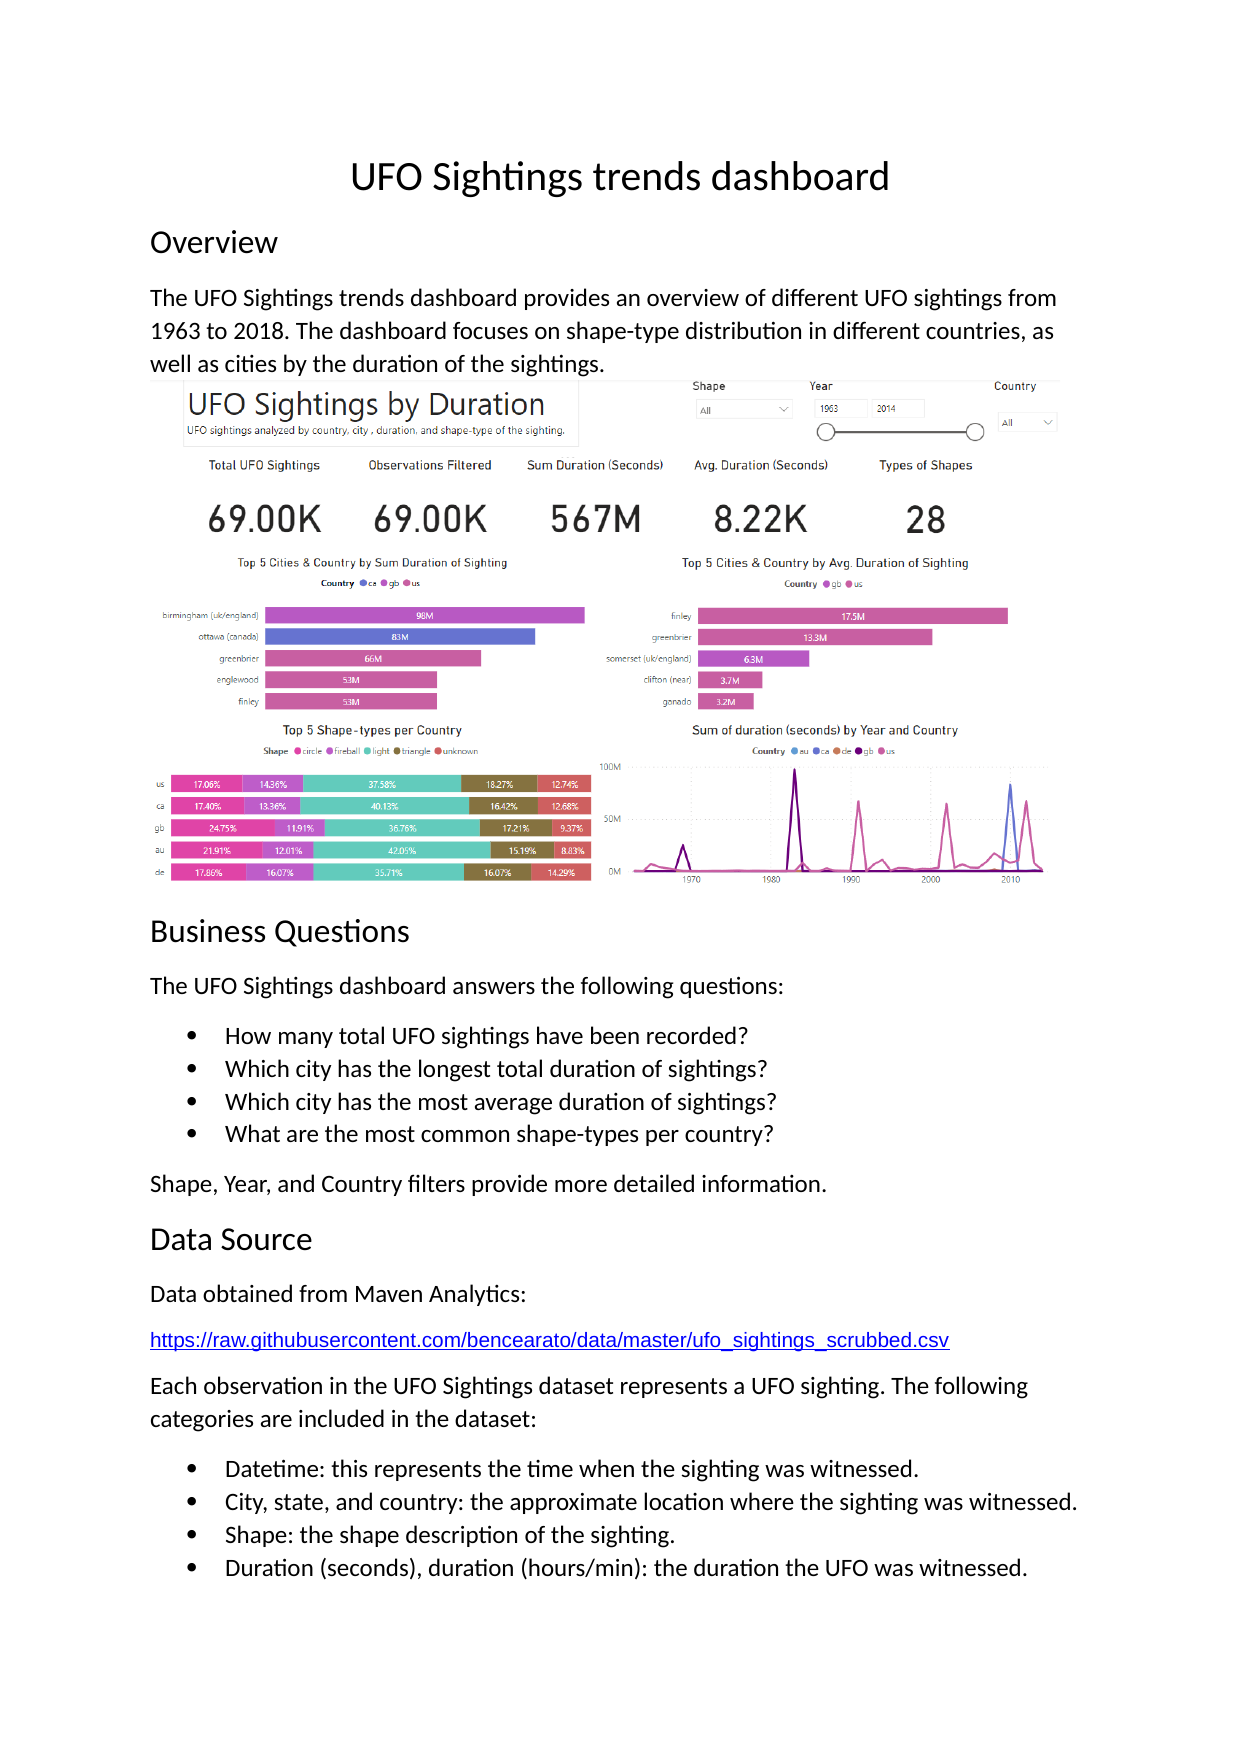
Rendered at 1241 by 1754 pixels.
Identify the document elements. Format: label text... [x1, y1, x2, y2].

list Which city has the most average duration of sightings? [187, 1086, 1090, 1116]
text Shape, Year, and Country filters provide more detailed information. [150, 1168, 1090, 1199]
text Data obtained from Maven Analytics: [150, 1278, 1090, 1309]
text Each observation in the UFO Sightings dataset represents a UFO sighting. The following categories are included in the dataset: [150, 1371, 1090, 1434]
list What are the most common shape-types per country? [187, 1119, 1090, 1149]
list City, state, and country: the approximate location where the sighting was witnessed. [187, 1486, 1090, 1516]
text The UFO Sightings dashboard answers the following questions: [150, 970, 1090, 1001]
list Datetime: this represents the time when the sighting was witnessed. [187, 1453, 1090, 1483]
text https://raw.githubusercontent.com/bencearato/data/master/ufo_sightings_scrubbed.csv [150, 1328, 1090, 1352]
text Data Source [150, 1218, 1090, 1258]
text Overview [150, 222, 1090, 262]
list Duration (seconds), duration (hours/min): the duration the UFO was witnessed. [187, 1552, 1090, 1582]
list Which city has the longest total duration of sightings? [187, 1053, 1090, 1083]
list Shape: the shape description of the sighting. [187, 1519, 1090, 1549]
picture [150, 380, 1060, 891]
text Business Questions [150, 910, 1090, 950]
text UFO Sightings trends dashboard [150, 150, 1090, 201]
list How many total UFO sightings have been recorded? [187, 1020, 1090, 1050]
